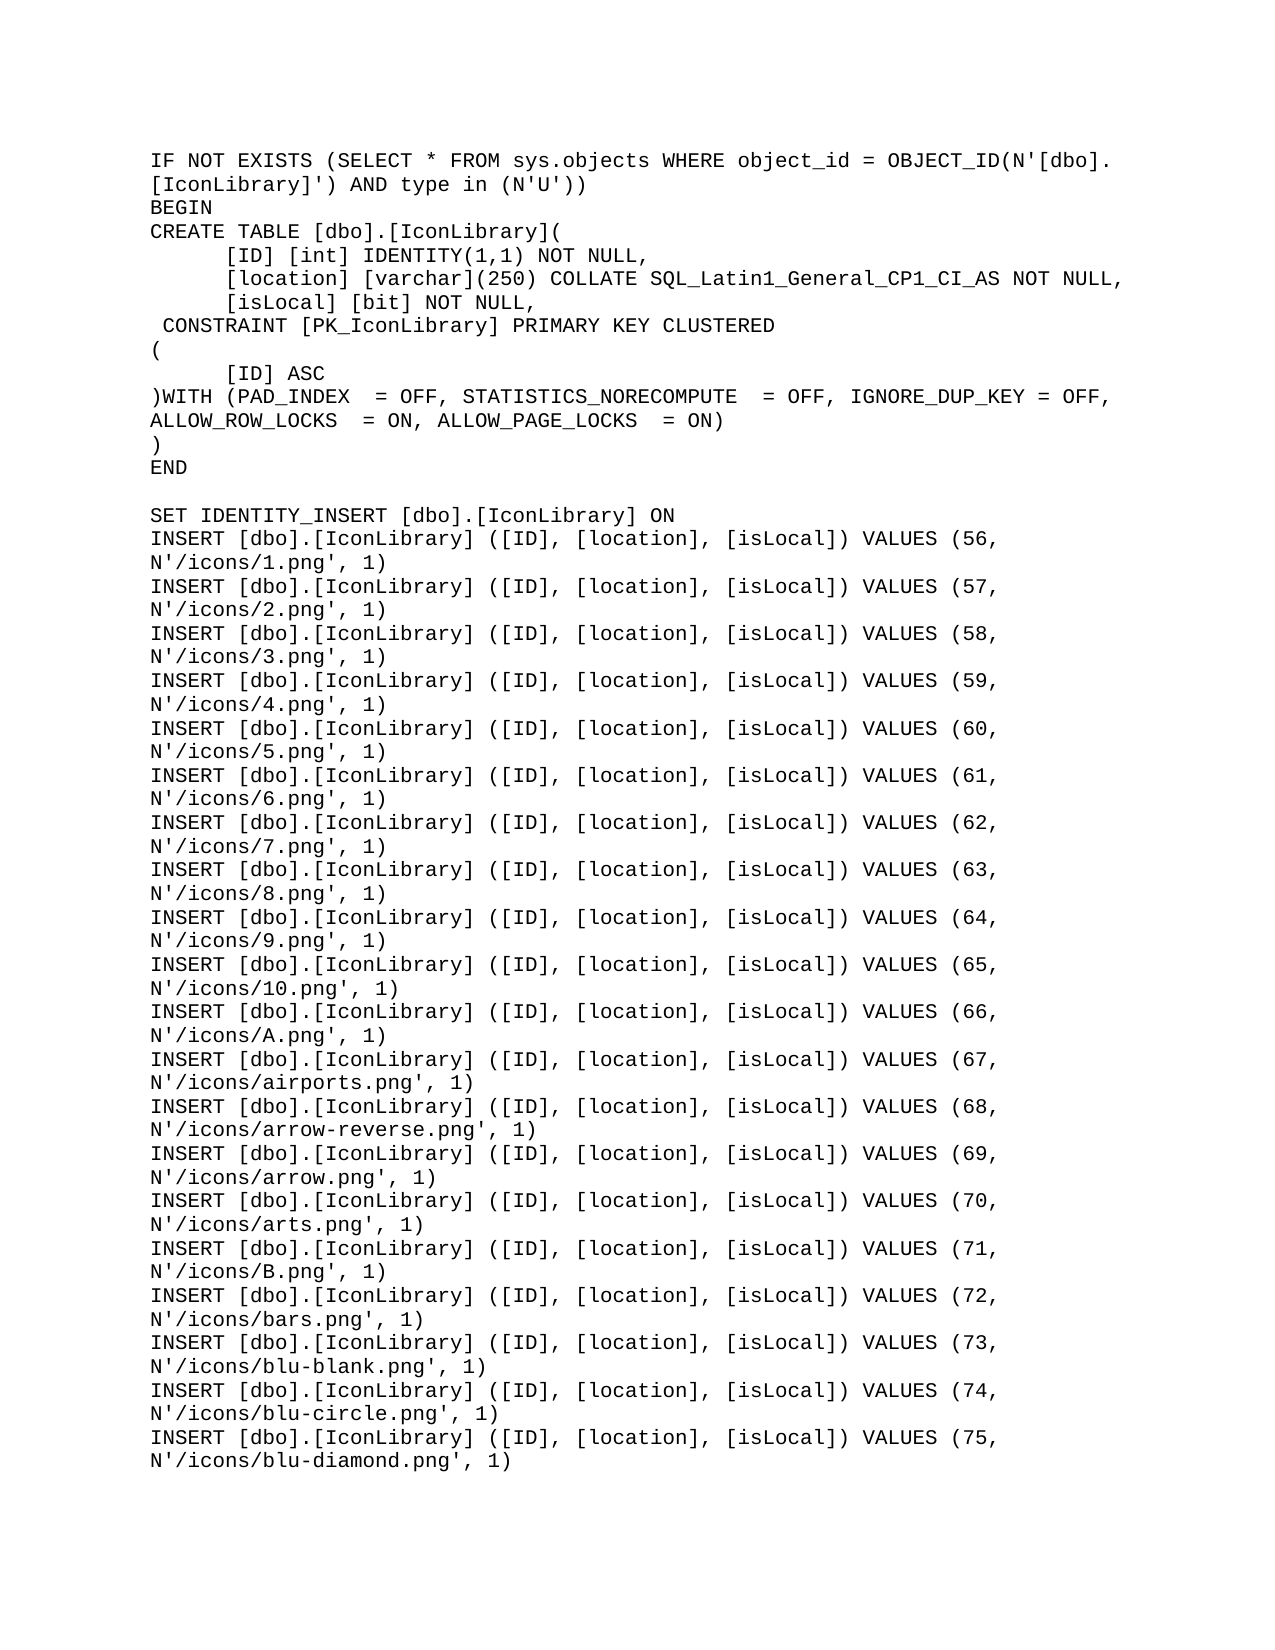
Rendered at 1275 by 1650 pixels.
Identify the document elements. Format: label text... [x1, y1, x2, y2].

text CONSTRAINT [PK_IconLibrary] PRIMARY KEY CLUSTERED [150, 316, 1125, 339]
text INSERT [dbo].[IconLibrary] ([ID], [location], [isLocal]) VALUES (64, N'/icons/9.png', 1) [150, 907, 1125, 954]
text INSERT [dbo].[IconLibrary] ([ID], [location], [isLocal]) VALUES (65, N'/icons/10.png', 1) [150, 954, 1125, 1001]
text SET IDENTITY_INSERT [dbo].[IconLibrary] ON [150, 505, 1125, 528]
text INSERT [dbo].[IconLibrary] ([ID], [location], [isLocal]) VALUES (68, N'/icons/arrow-reverse.png', 1) [150, 1096, 1125, 1143]
text INSERT [dbo].[IconLibrary] ([ID], [location], [isLocal]) VALUES (61, N'/icons/6.png', 1) [150, 765, 1125, 812]
text INSERT [dbo].[IconLibrary] ([ID], [location], [isLocal]) VALUES (66, N'/icons/A.png', 1) [150, 1001, 1125, 1048]
text INSERT [dbo].[IconLibrary] ([ID], [location], [isLocal]) VALUES (60, N'/icons/5.png', 1) [150, 717, 1125, 765]
text ) [150, 434, 1125, 457]
text [ID] [int] IDENTITY(1,1) NOT NULL, [150, 244, 1125, 268]
text END [150, 457, 1125, 481]
text INSERT [dbo].[IconLibrary] ([ID], [location], [isLocal]) VALUES (59, N'/icons/4.png', 1) [150, 670, 1125, 717]
text INSERT [dbo].[IconLibrary] ([ID], [location], [isLocal]) VALUES (73, N'/icons/blu-blank.png', 1) [150, 1332, 1125, 1379]
text INSERT [dbo].[IconLibrary] ([ID], [location], [isLocal]) VALUES (71, N'/icons/B.png', 1) [150, 1238, 1125, 1285]
text INSERT [dbo].[IconLibrary] ([ID], [location], [isLocal]) VALUES (70, N'/icons/arts.png', 1) [150, 1190, 1125, 1238]
text )WITH (PAD_INDEX = OFF, STATISTICS_NORECOMPUTE = OFF, IGNORE_DUP_KEY = OFF, ALLOW_ROW_LOCKS = ON, ALLOW_PAGE_LOCKS = ON) [150, 386, 1125, 434]
text INSERT [dbo].[IconLibrary] ([ID], [location], [isLocal]) VALUES (57, N'/icons/2.png', 1) [150, 576, 1125, 623]
text INSERT [dbo].[IconLibrary] ([ID], [location], [isLocal]) VALUES (72, N'/icons/bars.png', 1) [150, 1285, 1125, 1332]
text ( [150, 339, 1125, 363]
text BEGIN [150, 197, 1125, 221]
text [location] [varchar](250) COLLATE SQL_Latin1_General_CP1_CI_AS NOT NULL, [150, 268, 1125, 292]
text INSERT [dbo].[IconLibrary] ([ID], [location], [isLocal]) VALUES (69, N'/icons/arrow.png', 1) [150, 1143, 1125, 1190]
text IF NOT EXISTS (SELECT * FROM sys.objects WHERE object_id = OBJECT_ID(N'[dbo].[IconLibrary]') AND type in (N'U')) [150, 150, 1125, 197]
text INSERT [dbo].[IconLibrary] ([ID], [location], [isLocal]) VALUES (74, N'/icons/blu-circle.png', 1) [150, 1379, 1125, 1427]
text INSERT [dbo].[IconLibrary] ([ID], [location], [isLocal]) VALUES (62, N'/icons/7.png', 1) [150, 812, 1125, 859]
text INSERT [dbo].[IconLibrary] ([ID], [location], [isLocal]) VALUES (58, N'/icons/3.png', 1) [150, 623, 1125, 670]
text INSERT [dbo].[IconLibrary] ([ID], [location], [isLocal]) VALUES (56, N'/icons/1.png', 1) [150, 528, 1125, 576]
text INSERT [dbo].[IconLibrary] ([ID], [location], [isLocal]) VALUES (67, N'/icons/airports.png', 1) [150, 1048, 1125, 1096]
text INSERT [dbo].[IconLibrary] ([ID], [location], [isLocal]) VALUES (75, N'/icons/blu-diamond.png', 1) [150, 1427, 1125, 1474]
text [isLocal] [bit] NOT NULL, [150, 292, 1125, 316]
text [ID] ASC [150, 363, 1125, 386]
text CREATE TABLE [dbo].[IconLibrary]( [150, 221, 1125, 244]
text INSERT [dbo].[IconLibrary] ([ID], [location], [isLocal]) VALUES (63, N'/icons/8.png', 1) [150, 859, 1125, 907]
